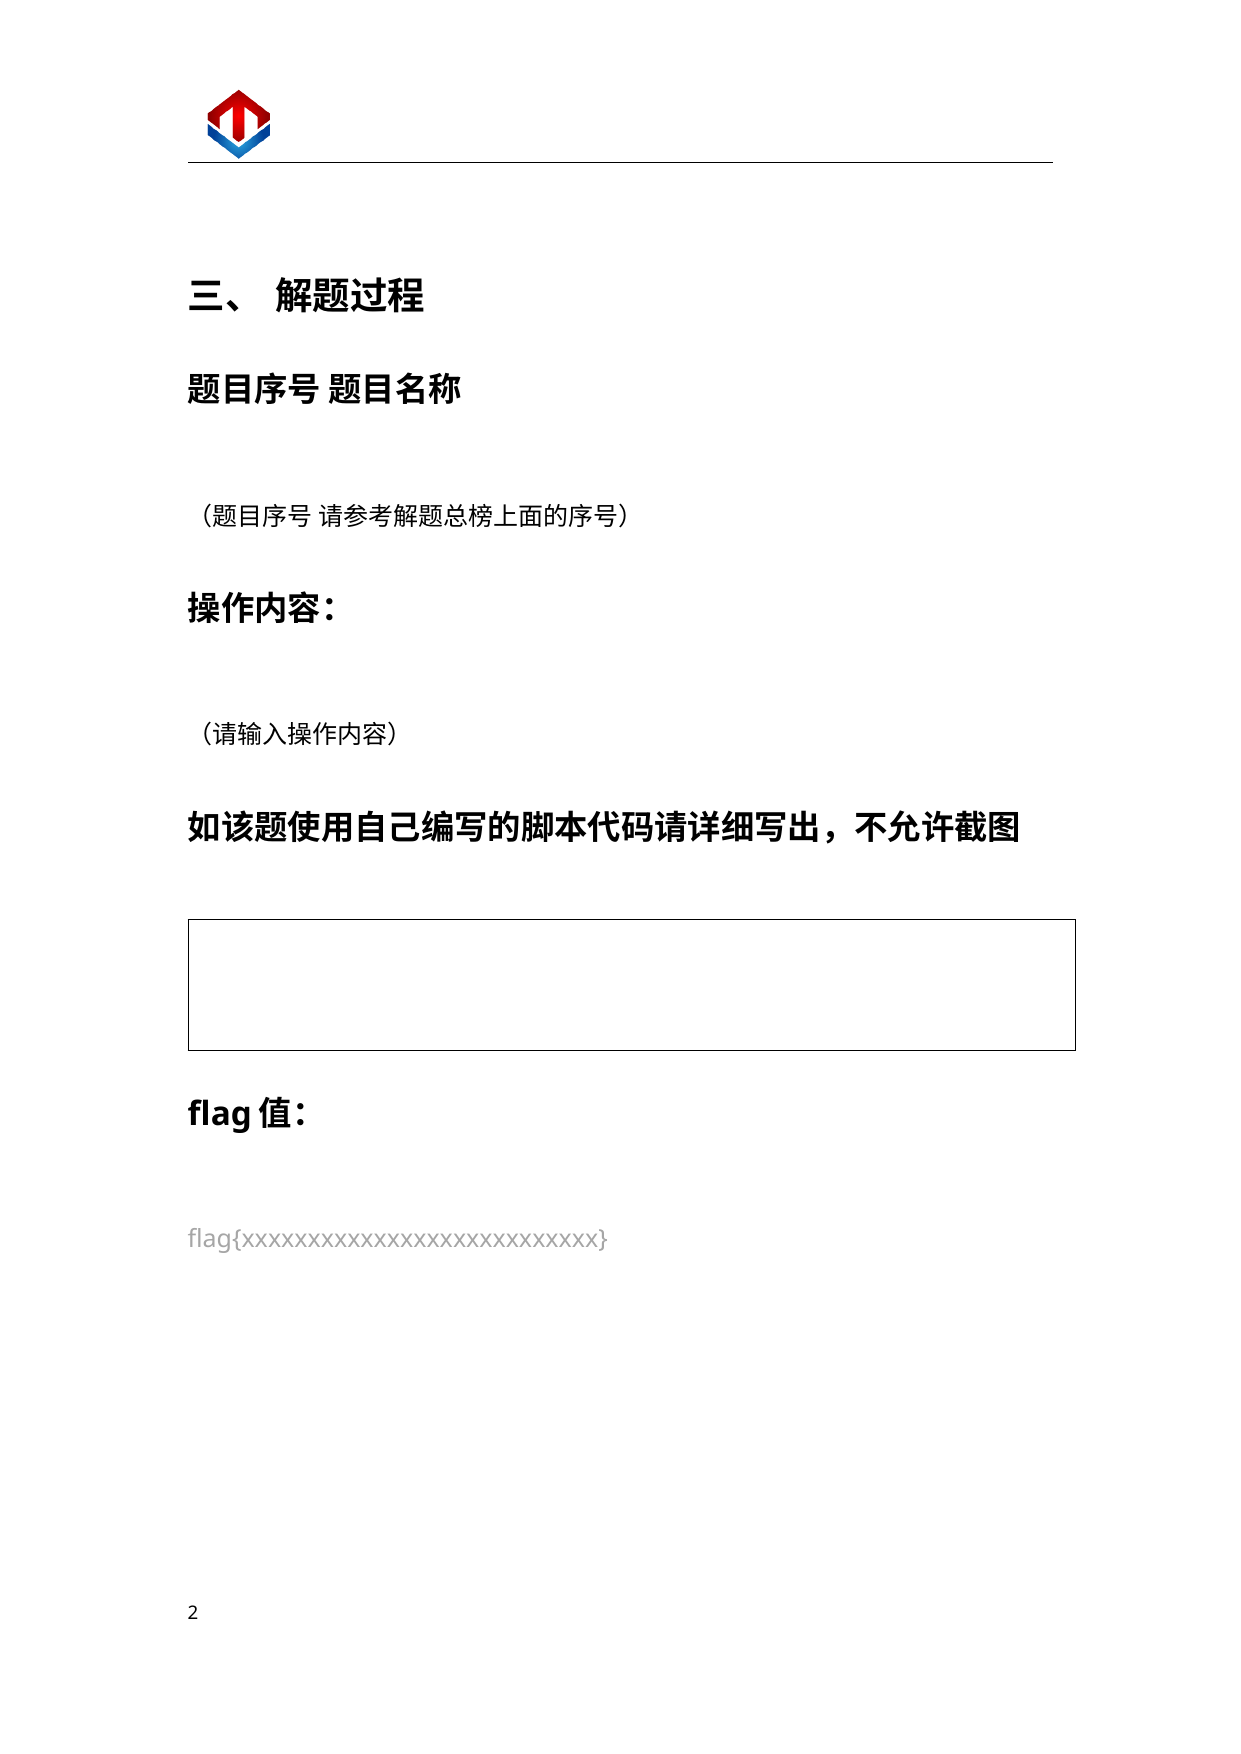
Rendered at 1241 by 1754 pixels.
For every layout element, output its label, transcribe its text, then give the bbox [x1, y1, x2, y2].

subtitle 操作内容： [187, 574, 1053, 639]
picture [207, 88, 271, 160]
table_header [189, 920, 1075, 1050]
text flag{xxxxxxxxxxxxxxxxxxxxxxxxxxx} [187, 1205, 1053, 1270]
text （题目序号 请参考解题总榜上面的序号） [187, 482, 1053, 547]
text （请输入操作内容） [187, 700, 1053, 765]
subtitle 如该题使用自己编写的脚本代码请详细写出，不允许截图 [187, 792, 1053, 857]
subtitle 解题过程 [187, 261, 1053, 326]
subtitle flag值： [187, 1078, 1053, 1143]
subtitle 题目序号 题目名称 [187, 355, 1053, 420]
